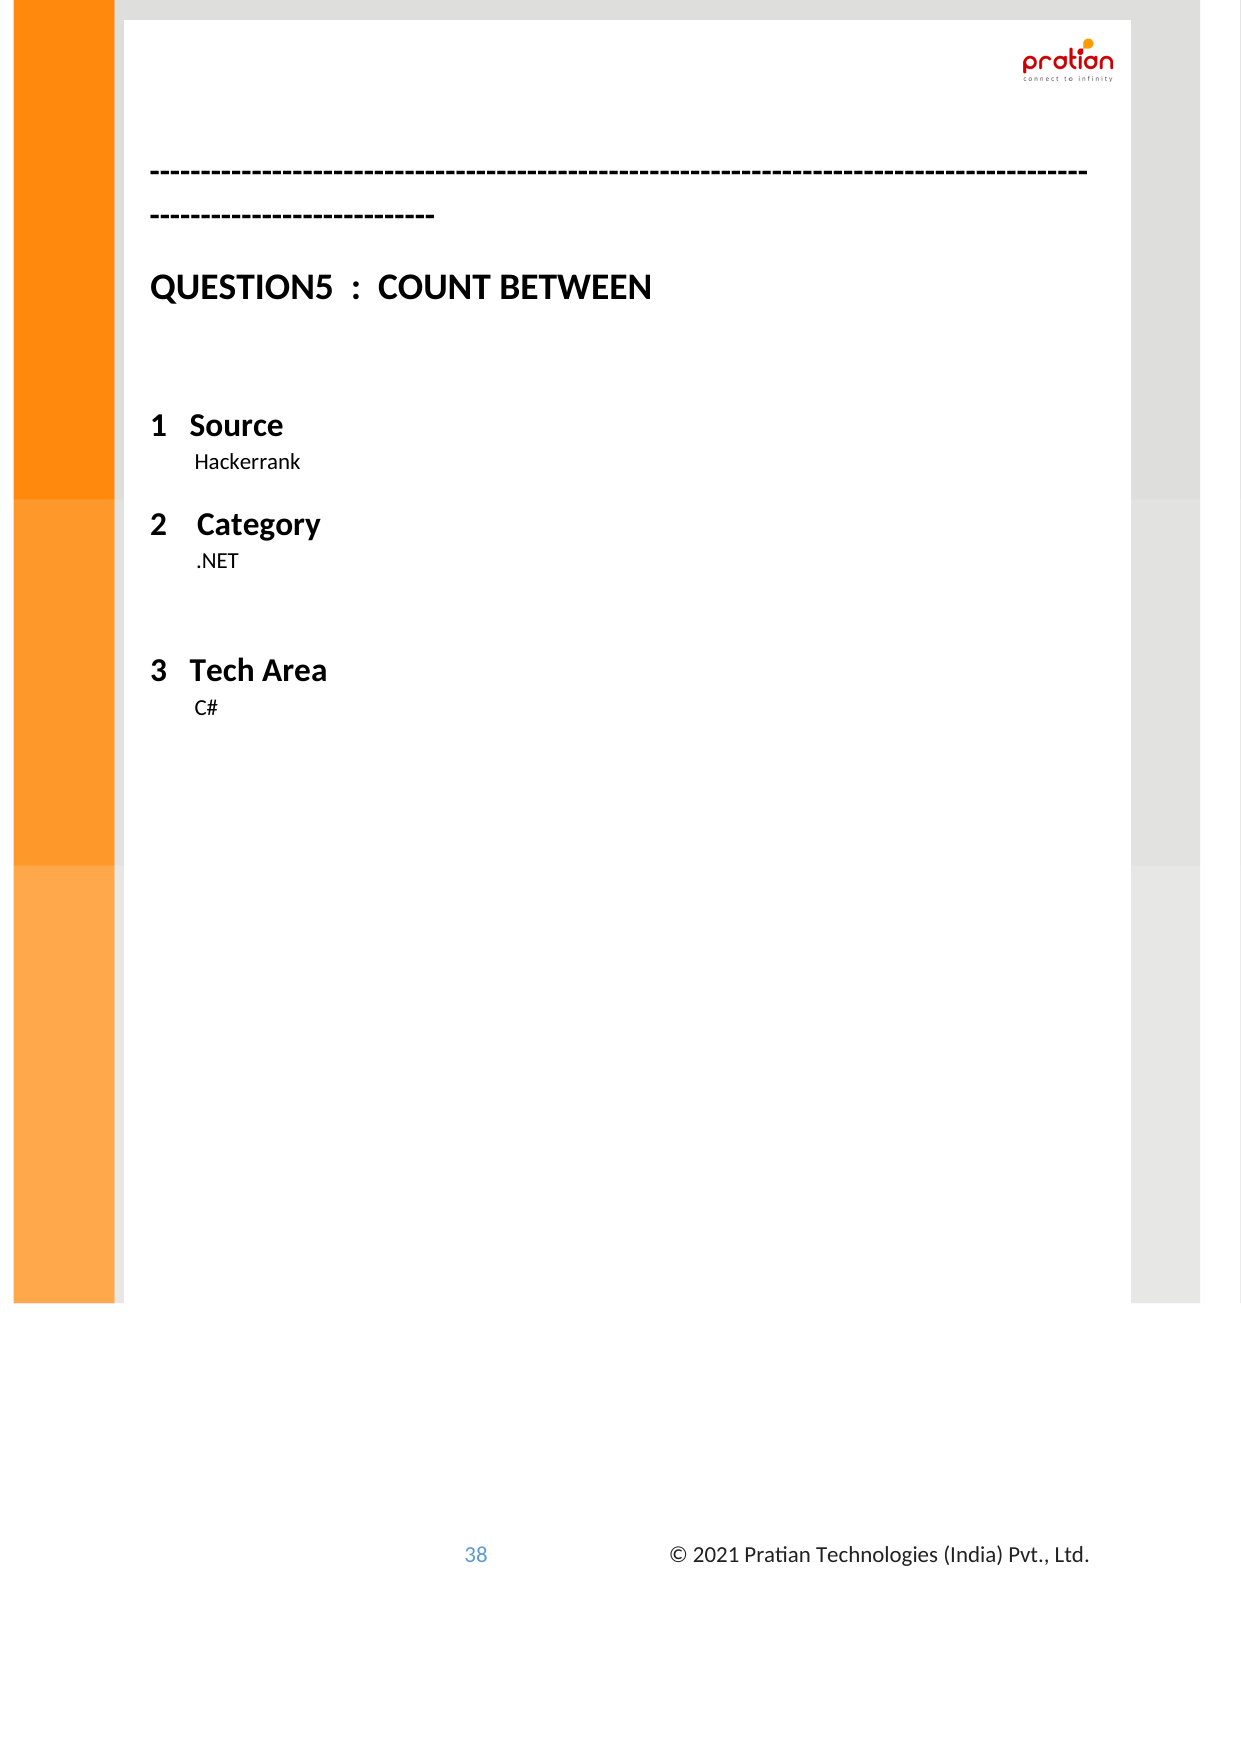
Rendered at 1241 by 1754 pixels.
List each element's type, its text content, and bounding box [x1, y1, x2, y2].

subtitle 1 Source [150, 403, 1090, 444]
subtitle ------------------------------------------------------------------------------------------------------------------------ [149, 150, 1090, 235]
subtitle 3 Tech Area [150, 649, 1090, 689]
text Hackerrank [194, 447, 1090, 476]
text C# [194, 693, 1090, 721]
picture [13, 0, 1241, 1545]
subtitle 2 Category [150, 503, 1090, 543]
text QUESTION5 : COUNT BETWEEN [150, 263, 1090, 309]
text .NET [150, 547, 1090, 575]
